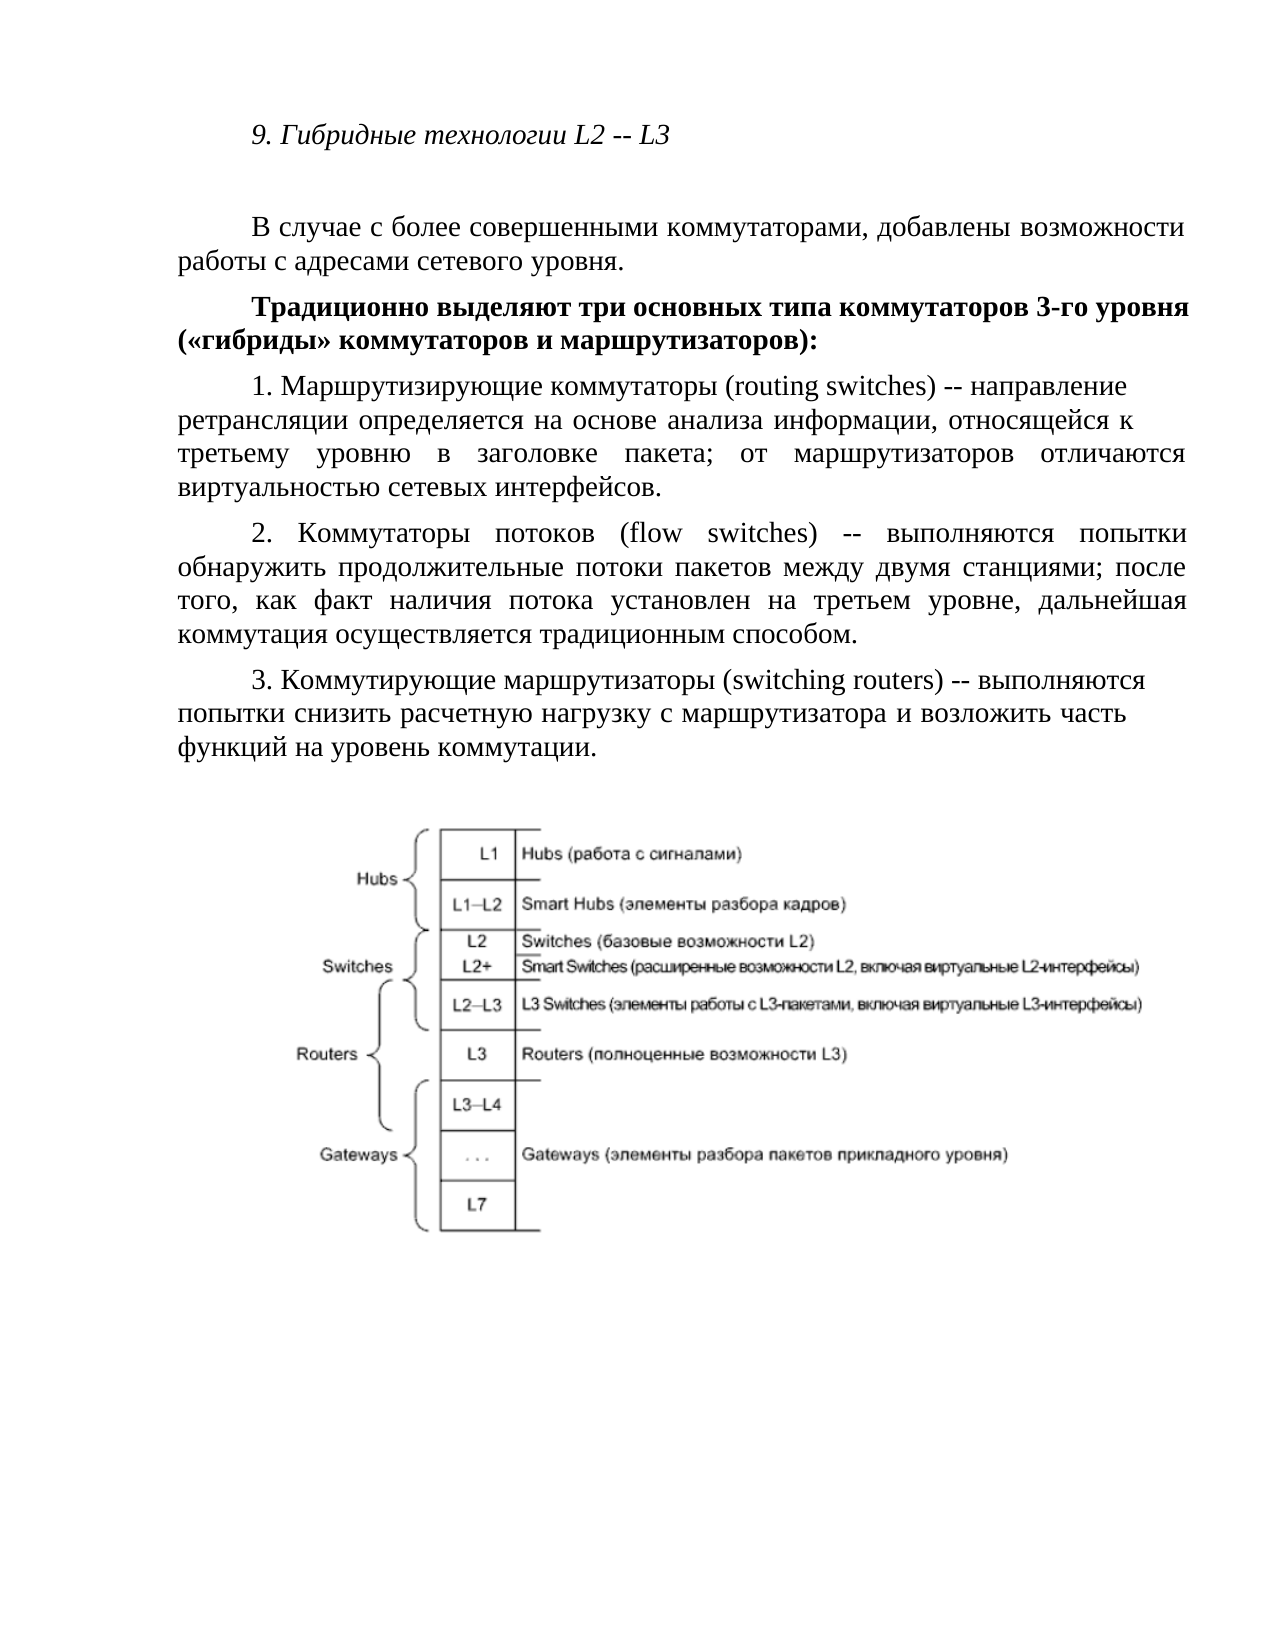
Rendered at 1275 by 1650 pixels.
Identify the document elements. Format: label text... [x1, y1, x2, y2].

list Коммутаторы потоков (flow switches) -- выполняются попытки обнаружить продолжительные потоки пакетов между двумя станциями; после того, как факт наличия потока установлен на третьем уровне, дальнейшая коммутация осуществляется традиционным способом. [177, 515, 1187, 649]
text 9. Гибридные технологии L2 -- L3 [251, 117, 1271, 151]
list Маршрутизирующие коммутаторы (routing switches) -- направление ретрансляции определяется на основе анализа информации, относящейся к третьему уровню в заголовке пакета; от маршрутизаторов отличаются виртуальностью сетевых интерфейсов. [177, 368, 1187, 503]
text Традиционно выделяют три основных типа коммутаторов 3-го уровня («гибриды» коммутаторов и маршрутизаторов): [177, 289, 1271, 356]
text В случае с более совершенными коммутаторами, добавлены возможности работы с адресами сетевого уровня. [177, 209, 1271, 276]
list Коммутирующие маршрутизаторы (switching routers) -- выполняются попытки снизить расчетную нагрузку с маршрутизатора и возложить часть функций на уровень коммутации. [177, 662, 1187, 762]
picture [294, 821, 1144, 1234]
